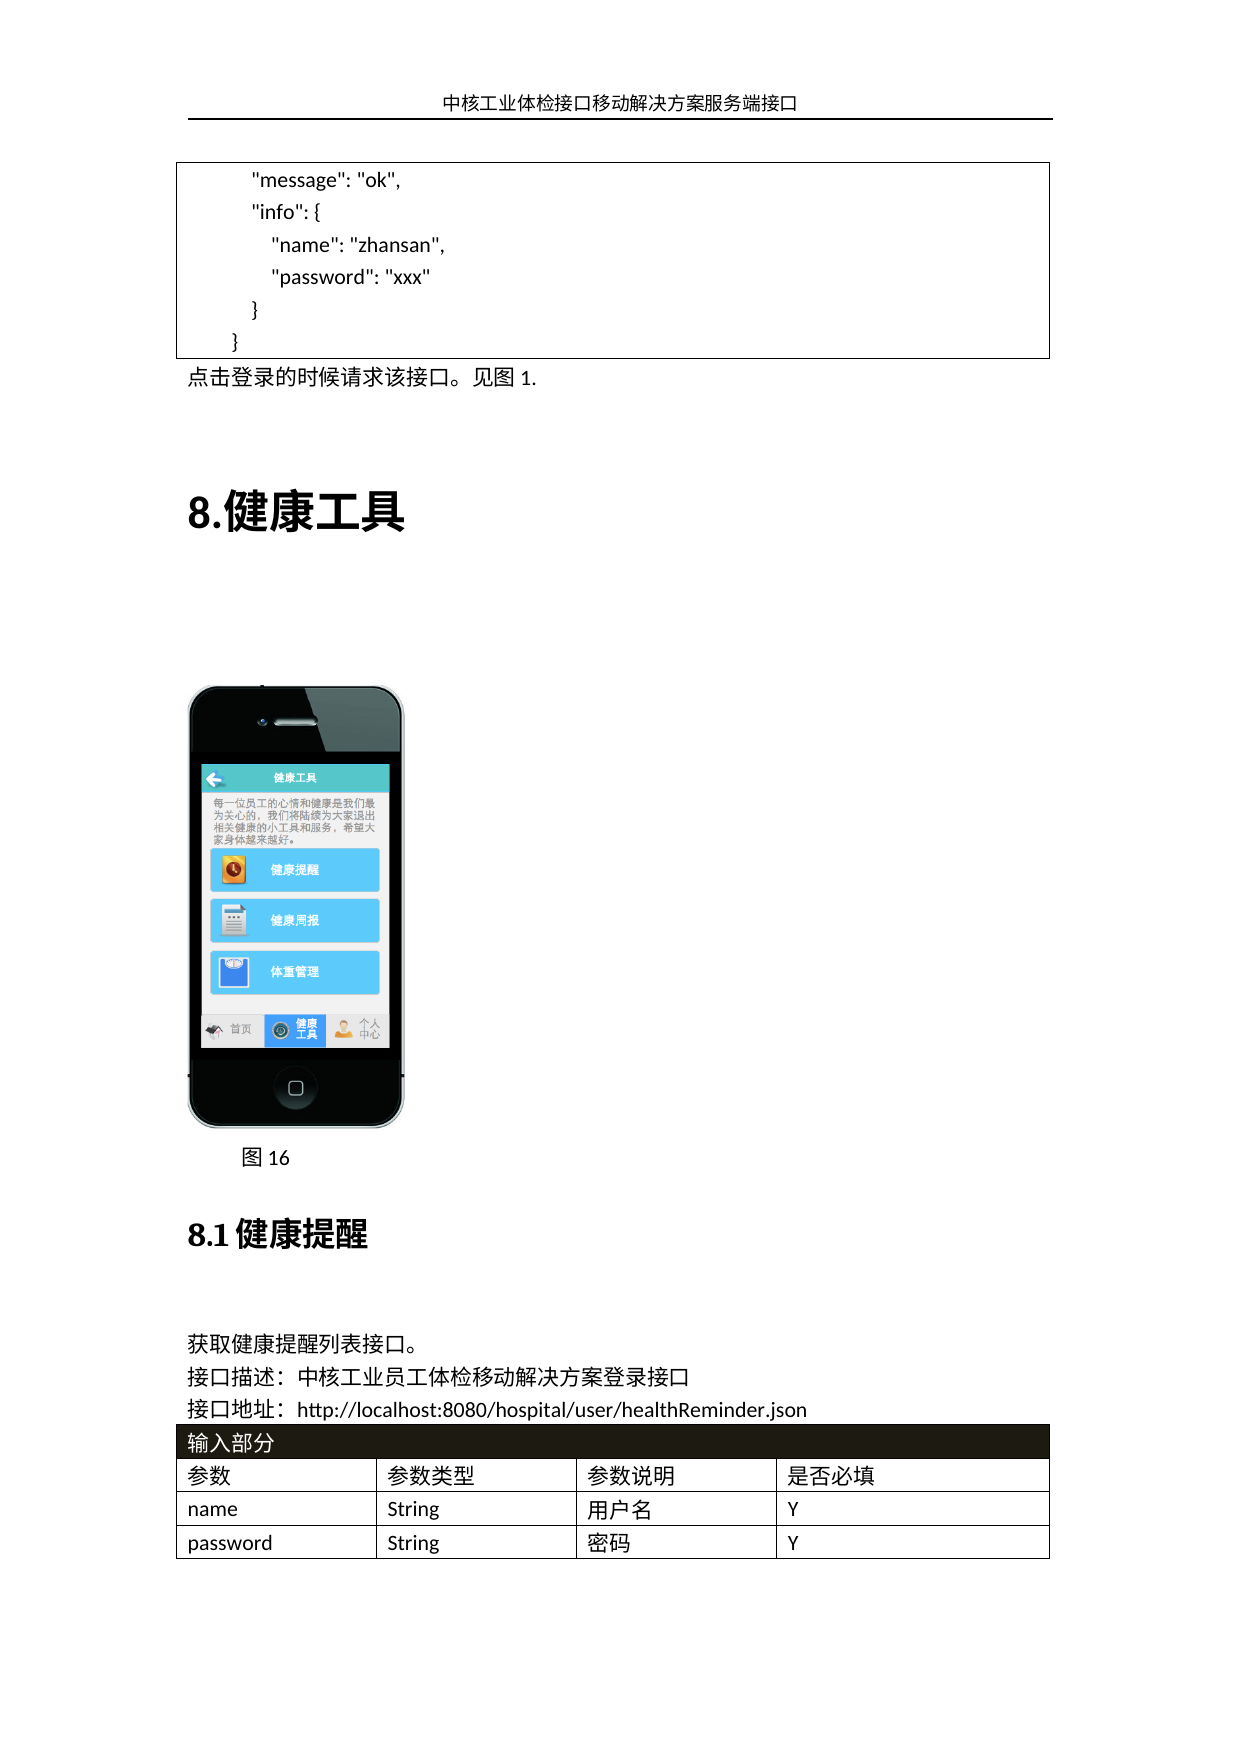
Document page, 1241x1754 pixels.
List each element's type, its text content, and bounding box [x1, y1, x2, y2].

picture [187, 685, 406, 1129]
subtitle 8.1健康提醒 [187, 1199, 1053, 1264]
table_cell 参数说明 [577, 1459, 776, 1491]
table_cell 密码 [577, 1526, 776, 1558]
table_header 输入部分 [177, 1425, 1049, 1458]
table_cell 参数 [177, 1459, 376, 1491]
table_cell name [177, 1492, 376, 1525]
table_cell String [377, 1492, 576, 1525]
text 点击登录的时候请求该接口。见图1. [187, 359, 1053, 392]
table_cell Y [777, 1492, 1049, 1525]
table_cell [177, 163, 1049, 358]
table_cell Y [777, 1526, 1049, 1558]
table_cell 用户名 [577, 1492, 776, 1525]
subtitle 8.健康工具 [187, 459, 1053, 557]
table_cell password [177, 1526, 376, 1558]
text 接口地址：http://localhost:8080/hospital/user/healthReminder.json [187, 1392, 1053, 1424]
table_cell 参数类型 [377, 1459, 576, 1491]
table_cell 是否必填 [777, 1459, 1049, 1491]
text 获取健康提醒列表接口。 [187, 1327, 1053, 1359]
table_cell String [377, 1526, 576, 1558]
text 图16 [187, 1140, 1053, 1172]
text 接口描述：中核工业员工体检移动解决方案登录接口 [187, 1359, 1053, 1392]
